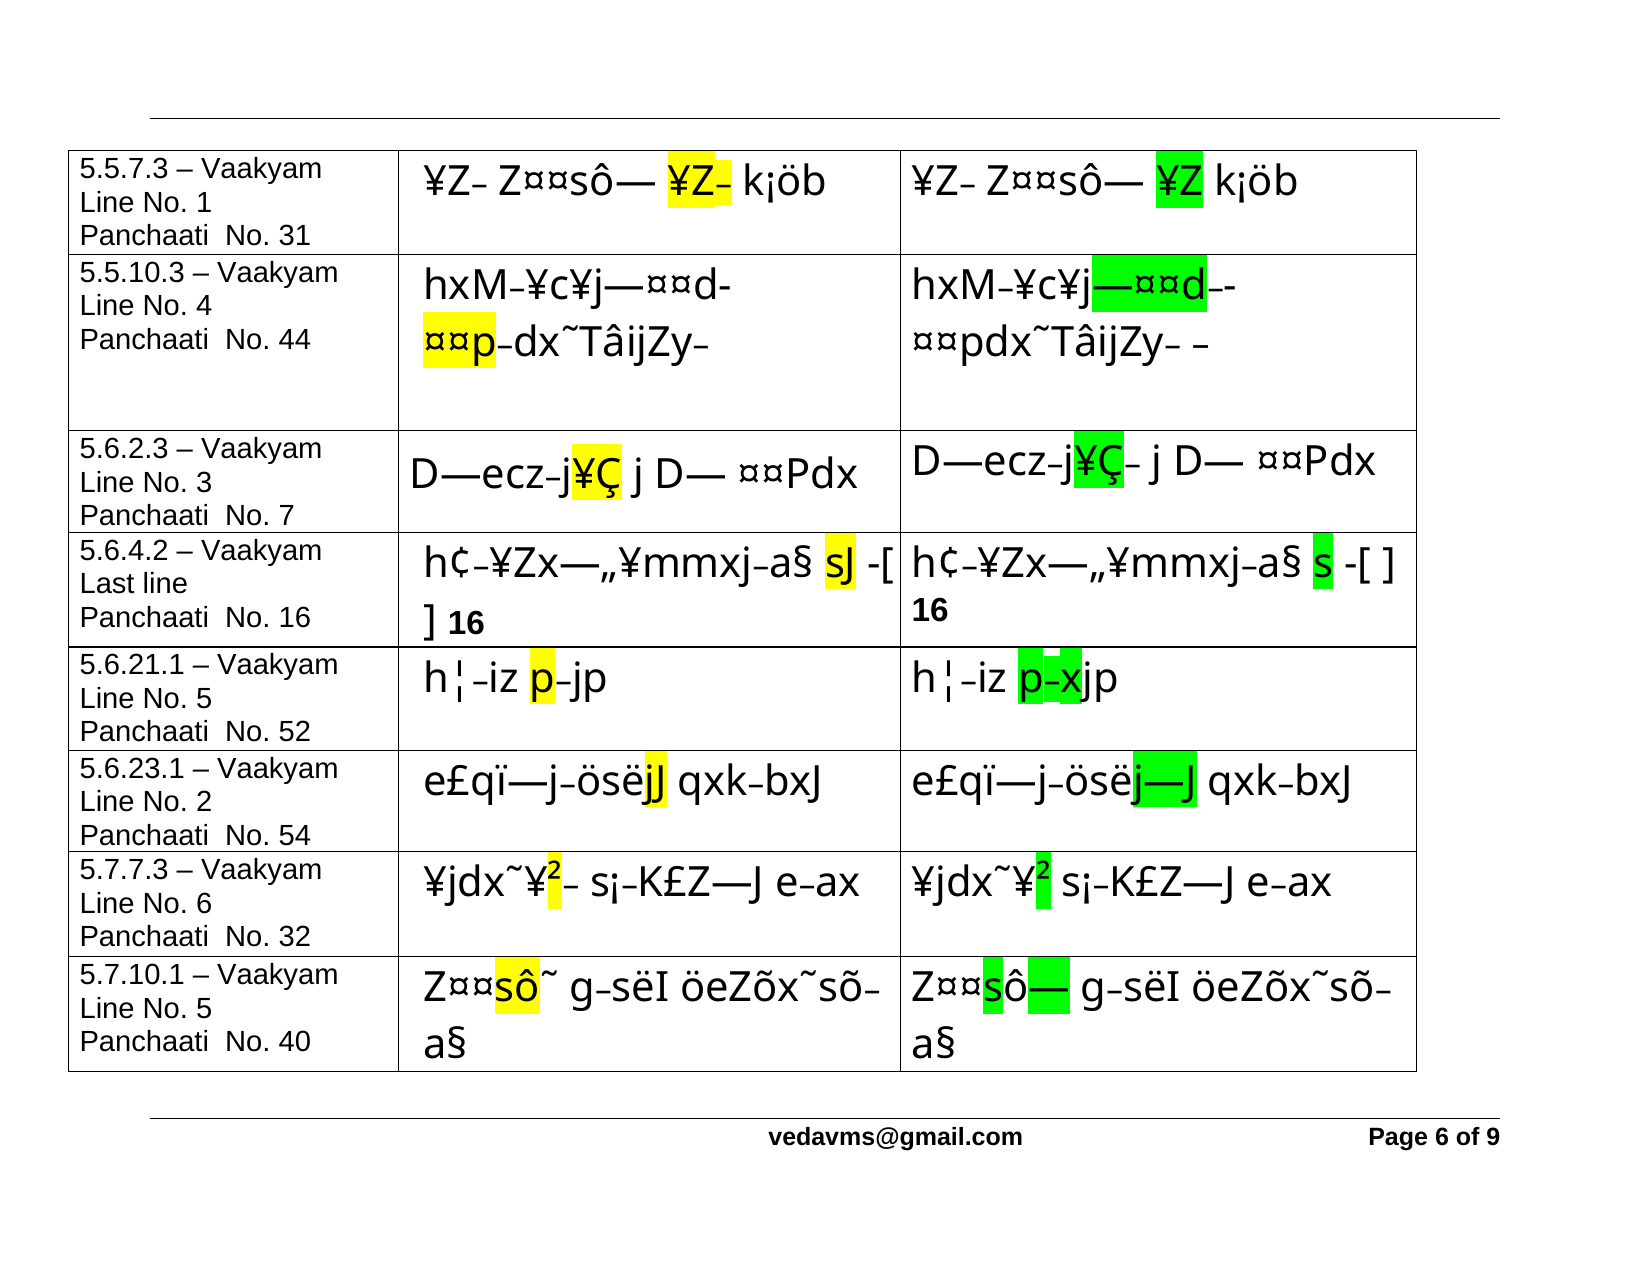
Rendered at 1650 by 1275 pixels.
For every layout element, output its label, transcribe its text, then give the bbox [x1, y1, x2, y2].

table_cell ¥jdx˜¥² s¡–K£Z—J e–ax [901, 852, 1416, 956]
table_cell 5.5.10.3 – Vaakyam Line No. 4 Panchaati No. 44 [69, 255, 398, 430]
table_cell hxM–¥c¥j—¤¤d- ¤¤p–dx˜TâijZy– [399, 255, 900, 430]
table_cell 5.7.10.1 – Vaakyam Line No. 5 Panchaati No. 40 [69, 957, 398, 1071]
table_cell 5.6.21.1 – Vaakyam Line No. 5 Panchaati No. 52 [69, 648, 398, 749]
table_cell 5.5.7.3 – Vaakyam Line No. 1 Panchaati No. 31 [69, 151, 398, 254]
table_cell h¦–iz p–xjp [901, 648, 1416, 749]
table_cell Z¤¤sô˜ g–sëI öeZõx˜sõ–a§ [399, 957, 900, 1071]
table_cell Z¤¤sô— g–sëI öeZõx˜sõ–a§ [901, 957, 1416, 1071]
table_cell 5.6.2.3 – Vaakyam Line No. 3 Panchaati No. 7 [69, 431, 398, 532]
table_cell 5.7.7.3 – Vaakyam Line No. 6 Panchaati No. 32 [69, 852, 398, 956]
table_cell hxM–¥c¥j—¤¤d–- ¤¤pdx˜TâijZy– – [901, 255, 1416, 430]
table_cell ¥Z– Z¤¤sô— ¥Z– k¡öb [399, 151, 900, 254]
table_cell ¥jdx˜¥²– s¡–K£Z—J e–ax [399, 852, 900, 956]
table_cell h¢–¥Zx—„¥mmxj–a§ sJ -[ ] 16 [399, 533, 900, 646]
table_cell h¦–iz p–jp [399, 648, 900, 749]
table_cell h¢–¥Zx—„¥mmxj–a§ s -[ ] 16 [901, 533, 1416, 646]
table_cell e£qï—j–ösëjJ qxk–bxJ [399, 751, 900, 851]
table_cell 5.6.23.1 – Vaakyam Line No. 2 Panchaati No. 54 [69, 751, 398, 851]
table_cell D—ecz–j¥Ç– j D— ¤¤Pdx [901, 431, 1416, 532]
table_cell D—ecz–j¥Ç j D— ¤¤Pdx [399, 431, 900, 532]
table_cell ¥Z– Z¤¤sô— ¥Z k¡öb [901, 151, 1416, 254]
table_cell e£qï—j–ösëj—J qxk–bxJ [901, 751, 1416, 851]
table_cell 5.6.4.2 – Vaakyam Last line Panchaati No. 16 [69, 533, 398, 646]
